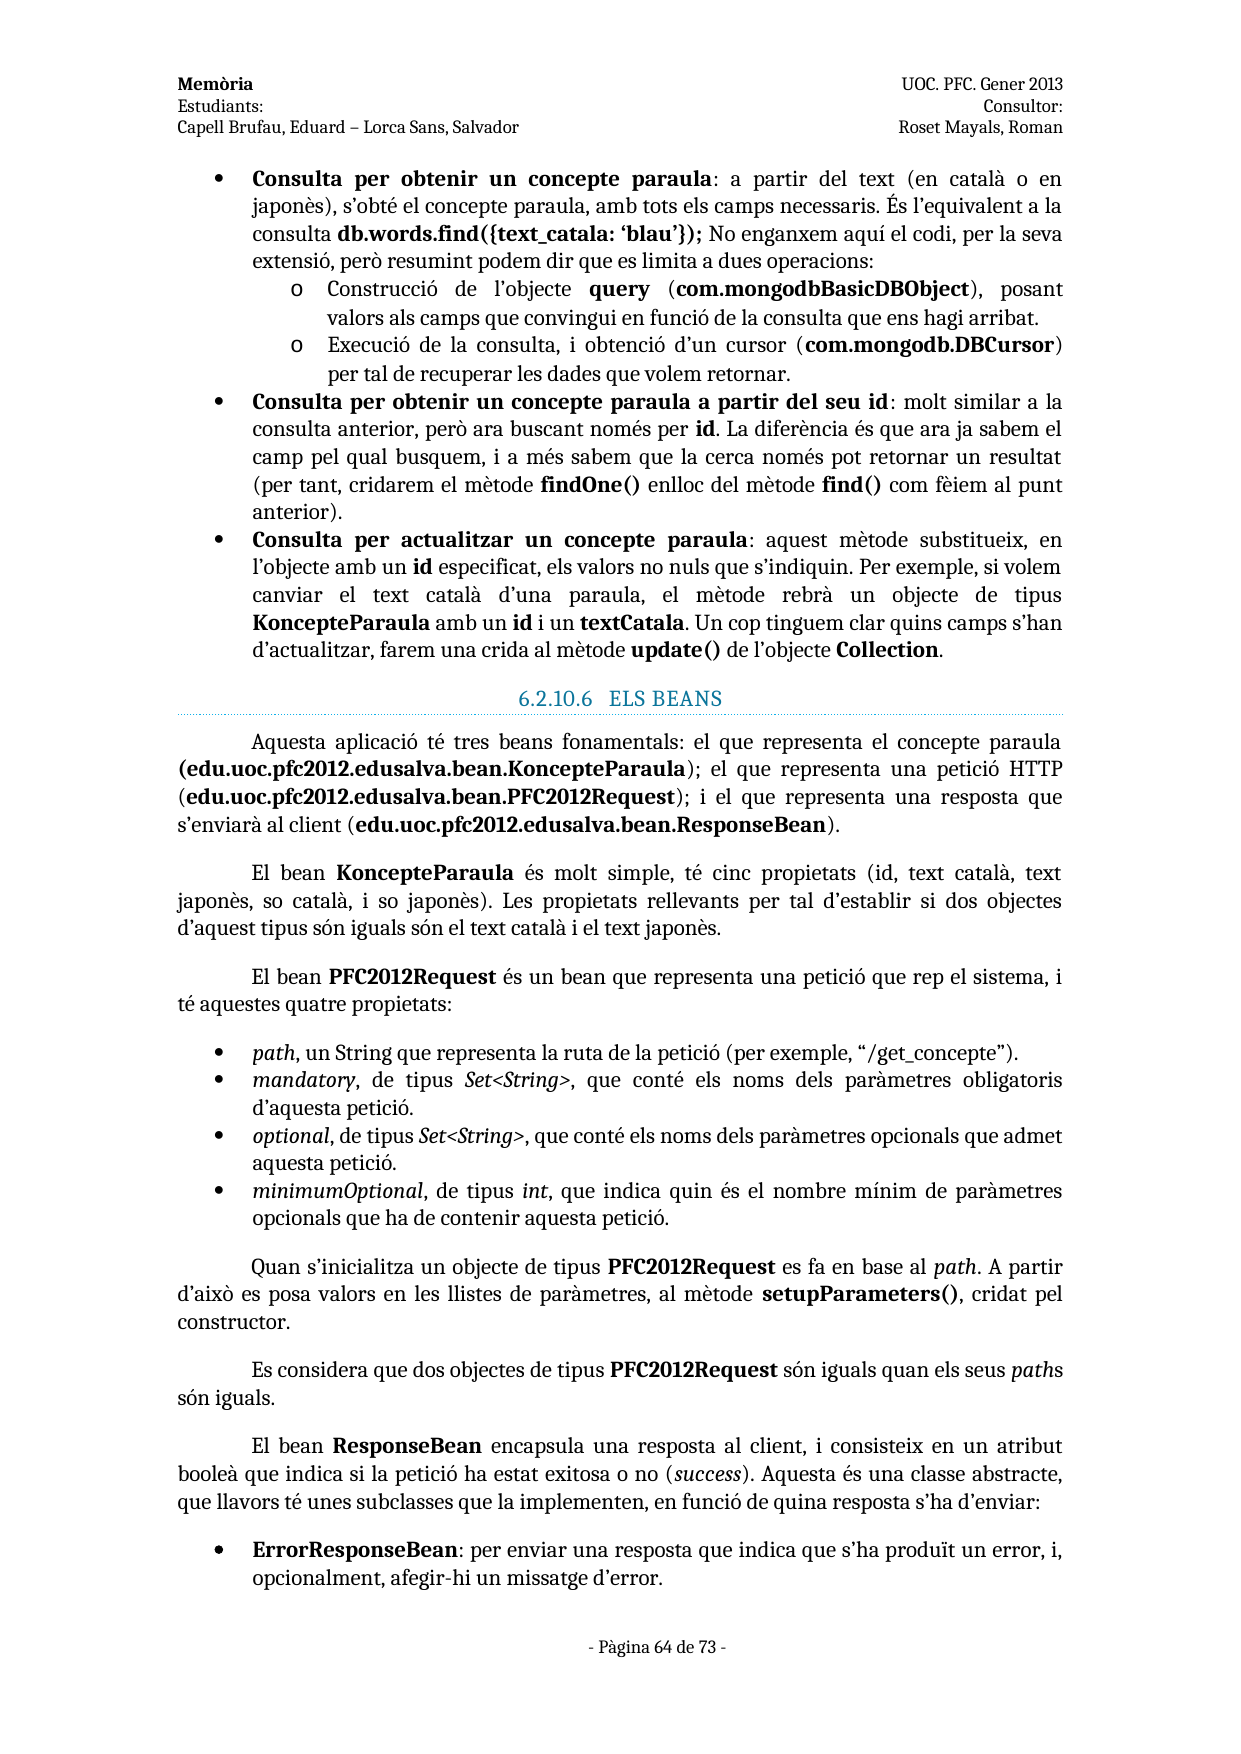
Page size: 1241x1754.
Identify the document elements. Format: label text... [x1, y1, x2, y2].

text El bean ResponseBean encapsula una resposta al client, i consisteix en un atribut booleà que indica si la petició ha estat exitosa o no (success). Aquesta és una classe abstracte, que llavors té unes subclasses que la implementen, en funció de quina resposta s’ha d’enviar: [177, 1433, 1063, 1515]
subtitle Els Beans [177, 685, 1063, 715]
text Aquesta aplicació té tres beans fonamentals: el que representa el concepte paraula (edu.uoc.pfc2012.edusalva.bean.KoncepteParaula); el que representa una petició HTTP (edu.uoc.pfc2012.edusalva.bean.PFC2012Request); i el que representa una resposta que s’enviarà al client (edu.uoc.pfc2012.edusalva.bean.ResponseBean). [177, 729, 1063, 838]
text Quan s’inicialitza un objecte de tipus PFC2012Request es fa en base al path. A partir d’això es posa valors en les llistes de paràmetres, al mètode setupParameters(), cridat pel constructor. [177, 1254, 1063, 1335]
list Consulta per obtenir un concepte paraula: a partir del text (en català o en japonès), s’obté el concepte paraula, amb tots els camps necessaris. És l’equivalent a la consulta db.words.find({text_catala: ‘blau’}); No enganxem aquí el codi, per la seva extensió, però resumint podem dir que es limita a dues operacions: [215, 165, 1063, 274]
list optional, de tipus Set<String>, que conté els noms dels paràmetres opcionals que admet aquesta petició. [215, 1122, 1063, 1176]
list Construcció de l’objecte query (com.mongodbBasicDBObject), posant valors als camps que convingui en funció de la consulta que ens hagi arribat. [290, 276, 1063, 331]
list minimumOptional, de tipus int, que indica quin és el nombre mínim de paràmetres opcionals que ha de contenir aquesta petició. [215, 1178, 1063, 1232]
list ErrorResponseBean: per enviar una resposta que indica que s’ha produït un error, i, opcionalment, afegir-hi un missatge d’error. [215, 1537, 1063, 1591]
text El bean KoncepteParaula és molt simple, té cinc propietats (id, text català, text japonès, so català, i so japonès). Les propietats rellevants per tal d’establir si dos objectes d’aquest tipus són iguals són el text català i el text japonès. [177, 860, 1063, 941]
list path, un String que representa la ruta de la petició (per exemple, “/get_concepte”). [215, 1039, 1063, 1066]
list Execució de la consulta, i obtenció d’un cursor (com.mongodb.DBCursor) per tal de recuperar les dades que volem retornar. [290, 332, 1063, 387]
list Consulta per actualitzar un concepte paraula: aquest mètode substitueix, en l’objecte amb un id especificat, els valors no nuls que s’indiquin. Per exemple, si volem canviar el text català d’una paraula, el mètode rebrà un objecte de tipus KoncepteParaula amb un id i un textCatala. Un cop tinguem clar quins camps s’han d’actualitzar, farem una crida al mètode update() de l’objecte Collection. [215, 527, 1063, 663]
list Consulta per obtenir un concepte paraula a partir del seu id: molt similar a la consulta anterior, però ara buscant només per id. La diferència és que ara ja sabem el camp pel qual busquem, i a més sabem que la cerca només pot retornar un resultat (per tant, cridarem el mètode findOne() enlloc del mètode find() com fèiem al punt anterior). [215, 388, 1063, 525]
text El bean PFC2012Request és un bean que representa una petició que rep el sistema, i té aquestes quatre propietats: [177, 963, 1063, 1017]
list mandatory, de tipus Set<String>, que conté els noms dels paràmetres obligatoris d’aquesta petició. [215, 1067, 1063, 1121]
text Es considera que dos objectes de tipus PFC2012Request són iguals quan els seus paths són iguals. [177, 1357, 1063, 1411]
